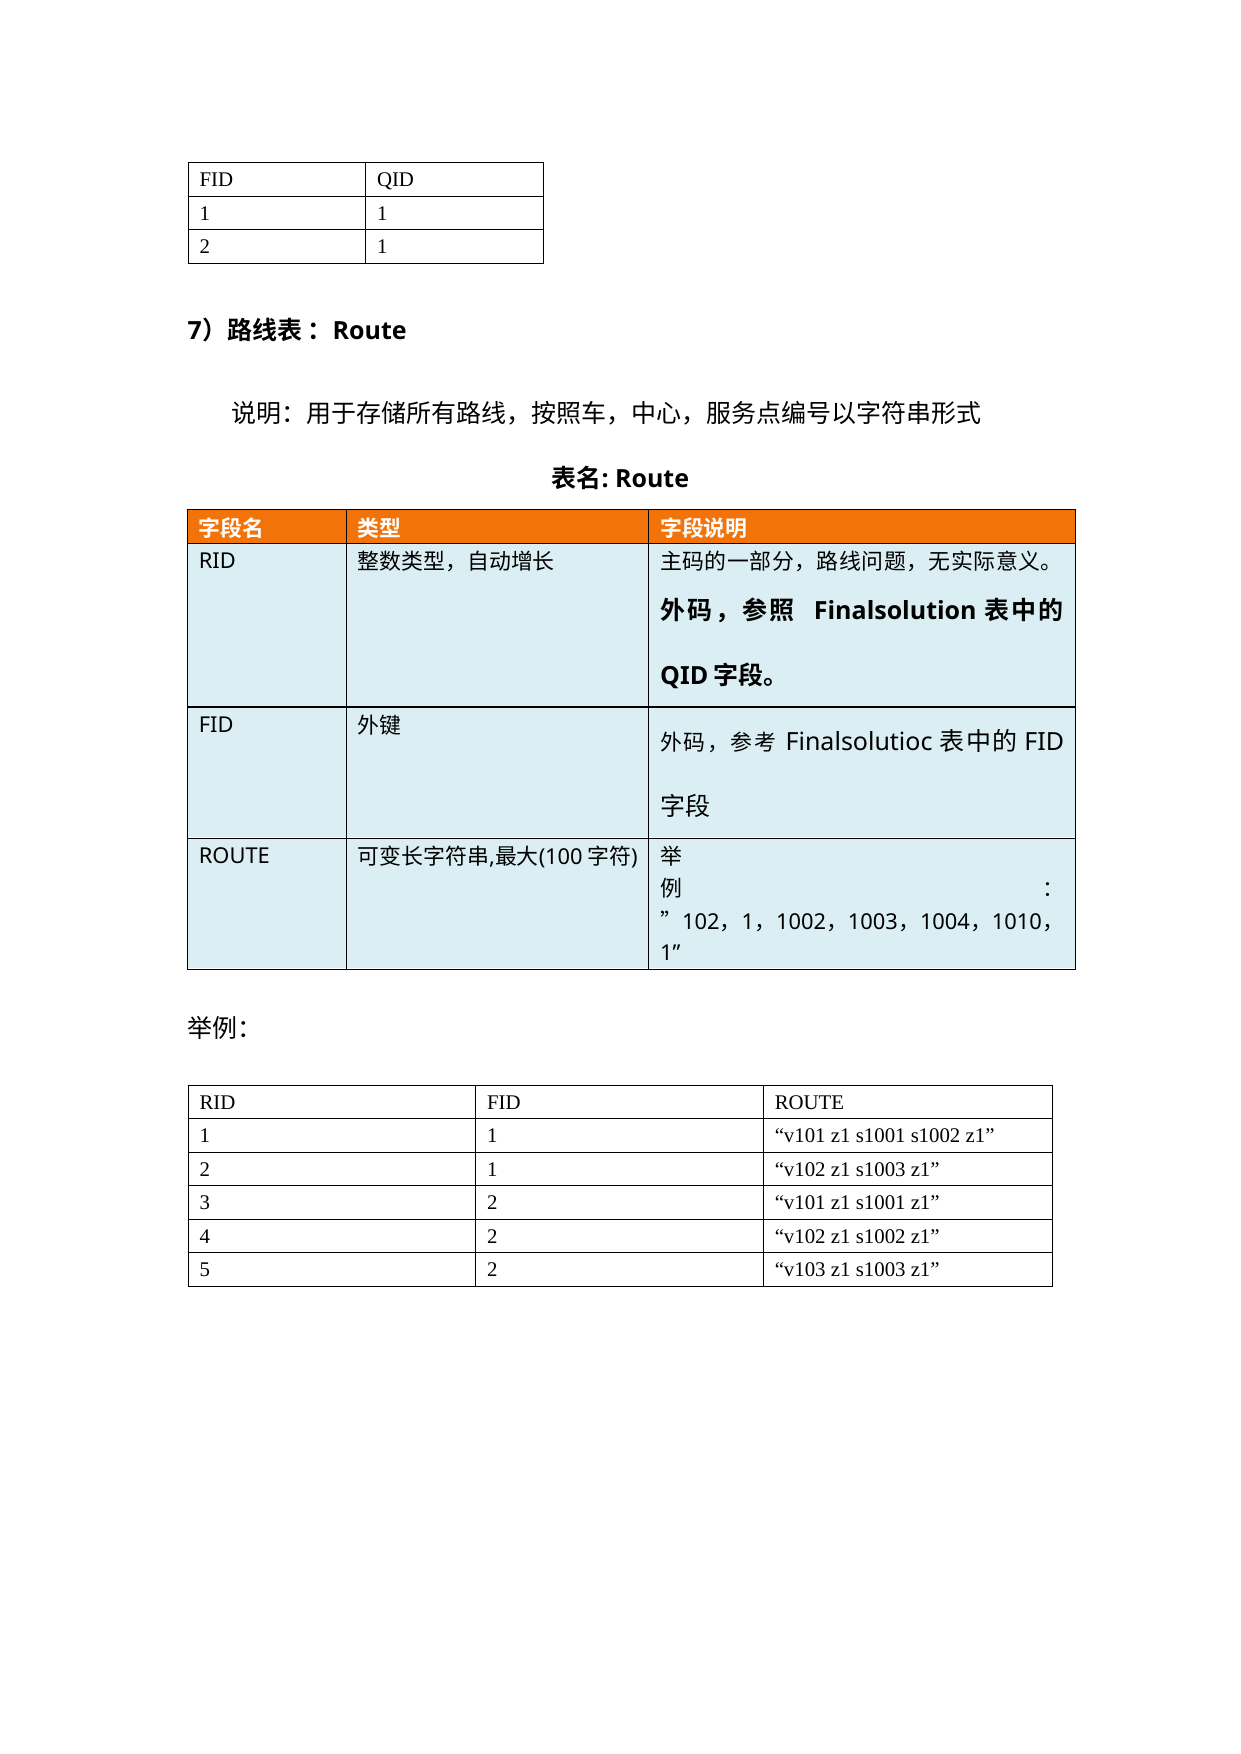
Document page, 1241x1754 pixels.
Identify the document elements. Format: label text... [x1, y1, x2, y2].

table_cell 整数类型，自动增长 [347, 544, 648, 706]
table_cell 1 [476, 1119, 763, 1152]
table_cell 1 [189, 1119, 475, 1152]
table_cell “v102 z1 s1002 z1” [764, 1220, 1052, 1252]
table_header 字段名 [188, 510, 346, 543]
table_cell 2 [476, 1186, 763, 1219]
table_cell 1 [476, 1153, 763, 1185]
table_cell ROUTE [188, 839, 346, 968]
table_cell FID [188, 708, 346, 837]
table_header 字段说明 [649, 510, 1075, 543]
table_cell RID [188, 544, 346, 706]
table_cell 1 [366, 197, 543, 229]
table_cell 2 [189, 230, 365, 263]
text 7）路线表 ：Route [187, 296, 1053, 361]
table_cell “v101 z1 s1001 s1002 z1” [764, 1119, 1052, 1152]
table_cell 举例：”102，1，1002，1003，1004，1010，1” [649, 839, 1075, 968]
table_cell “v102 z1 s1003 z1” [764, 1153, 1052, 1185]
table_cell “v101 z1 s1001 z1” [764, 1186, 1052, 1219]
table_cell 4 [189, 1220, 475, 1252]
table_header QID [366, 163, 543, 196]
table_cell 2 [476, 1220, 763, 1252]
table_cell 5 [189, 1253, 475, 1286]
text 表名: Route [187, 444, 1053, 509]
table_cell 2 [189, 1153, 475, 1185]
table_header ROUTE [764, 1086, 1052, 1118]
table_header FID [476, 1086, 763, 1118]
text 举例： [187, 994, 1053, 1059]
table_cell 1 [189, 197, 365, 229]
table_header FID [189, 163, 365, 196]
table_header RID [189, 1086, 475, 1118]
table_cell 可变长字符串,最大(100字符) [347, 839, 648, 968]
table_cell 2 [476, 1253, 763, 1286]
table_cell “v103 z1 s1003 z1” [764, 1253, 1052, 1286]
table_cell 外码，参考 Finalsolutioc表中的FID字段 [649, 708, 1075, 837]
table_cell 1 [366, 230, 543, 263]
text 说明：用于存储所有路线，按照车，中心，服务点编号以字符串形式 [187, 379, 1053, 444]
table_cell 主码的一部分，路线问题，无实际意义。外码，参照 Finalsolution表中的QID字段。 [649, 544, 1075, 706]
table_header 类型 [347, 510, 648, 543]
table_cell 外键 [347, 708, 648, 837]
table_cell 3 [189, 1186, 475, 1219]
